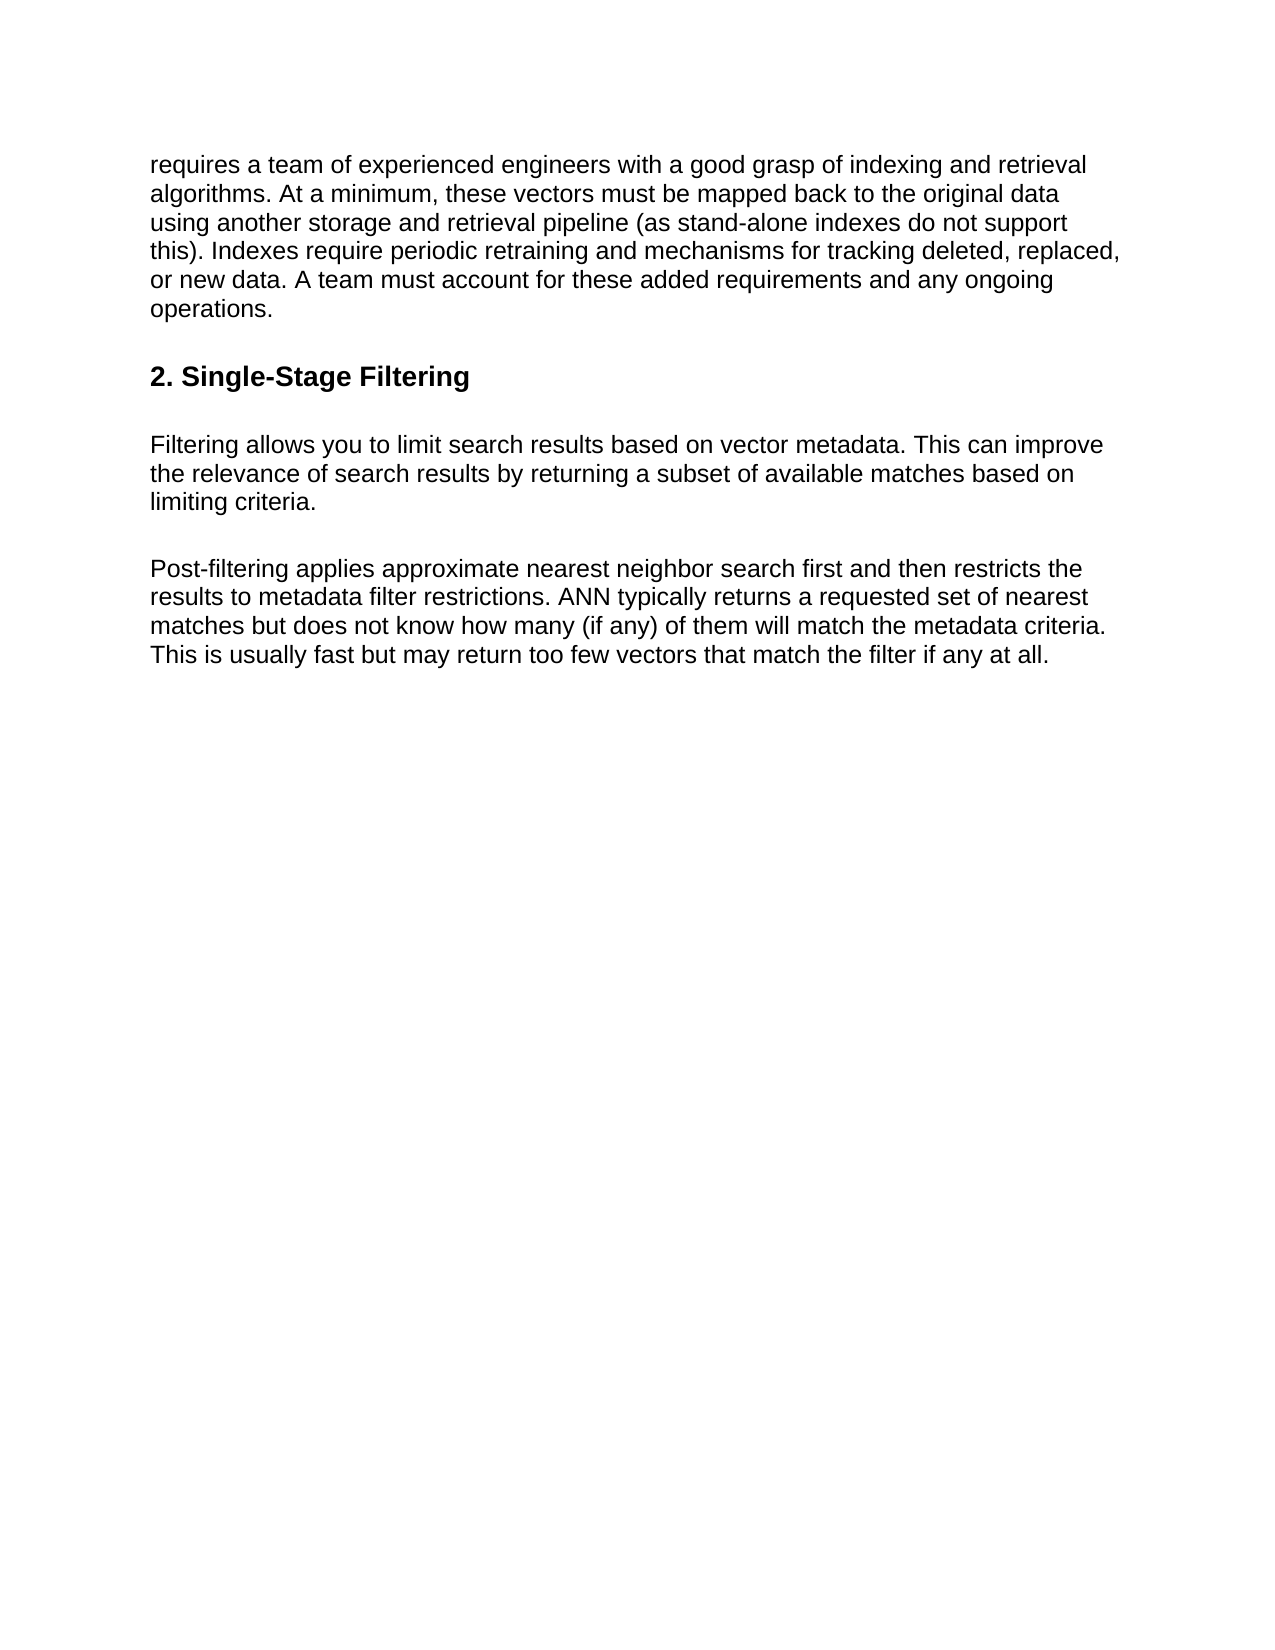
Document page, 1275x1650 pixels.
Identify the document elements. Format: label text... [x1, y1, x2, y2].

text Post-filtering applies approximate nearest neighbor search first and then restricts the results to metadata filter restrictions. ANN typically returns a requested set of nearest matches but does not know how many (if any) of them will match the metadata criteria. This is usually fast but may return too few vectors that match the filter if any at all. [150, 554, 1125, 669]
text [150, 150, 1125, 322]
text 2. Single-Stage Filtering [150, 360, 1125, 392]
text Filtering allows you to limit search results based on vector metadata. This can improve the relevance of search results by returning a subset of available matches based on limiting criteria. [150, 430, 1125, 516]
